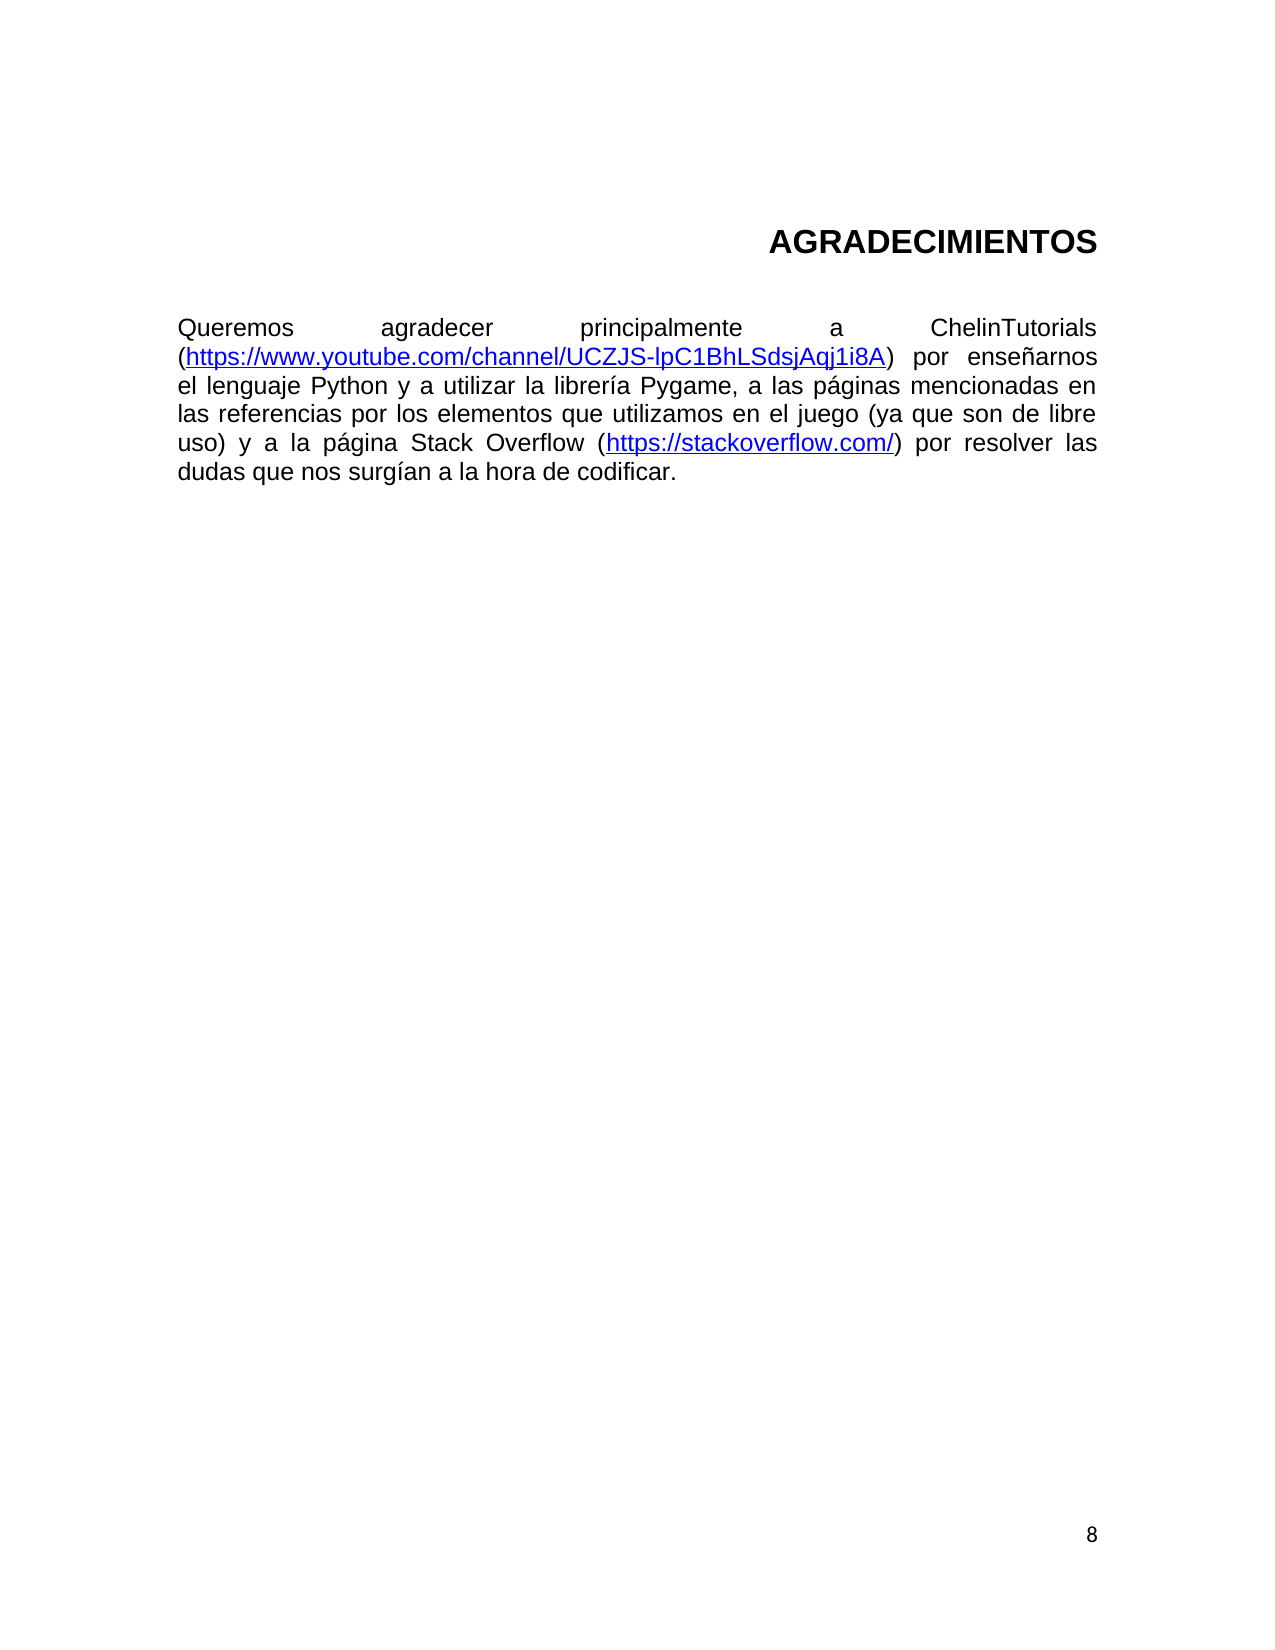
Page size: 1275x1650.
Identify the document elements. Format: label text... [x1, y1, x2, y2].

text Queremos agradecer principalmente a ChelinTutorials (https://www.youtube.com/channel/UCZJS-lpC1BhLSdsjAqj1i8A) por enseñarnos el lenguaje Python y a utilizar la librería Pygame, a las páginas mencionadas en las referencias por los elementos que utilizamos en el juego (ya que son de libre uso) y a la página Stack Overflow (https://stackoverflow.com/) por resolver las dudas que nos surgían a la hora de codificar. [177, 313, 1098, 486]
text AGRADECIMIENTOS [177, 223, 1098, 290]
